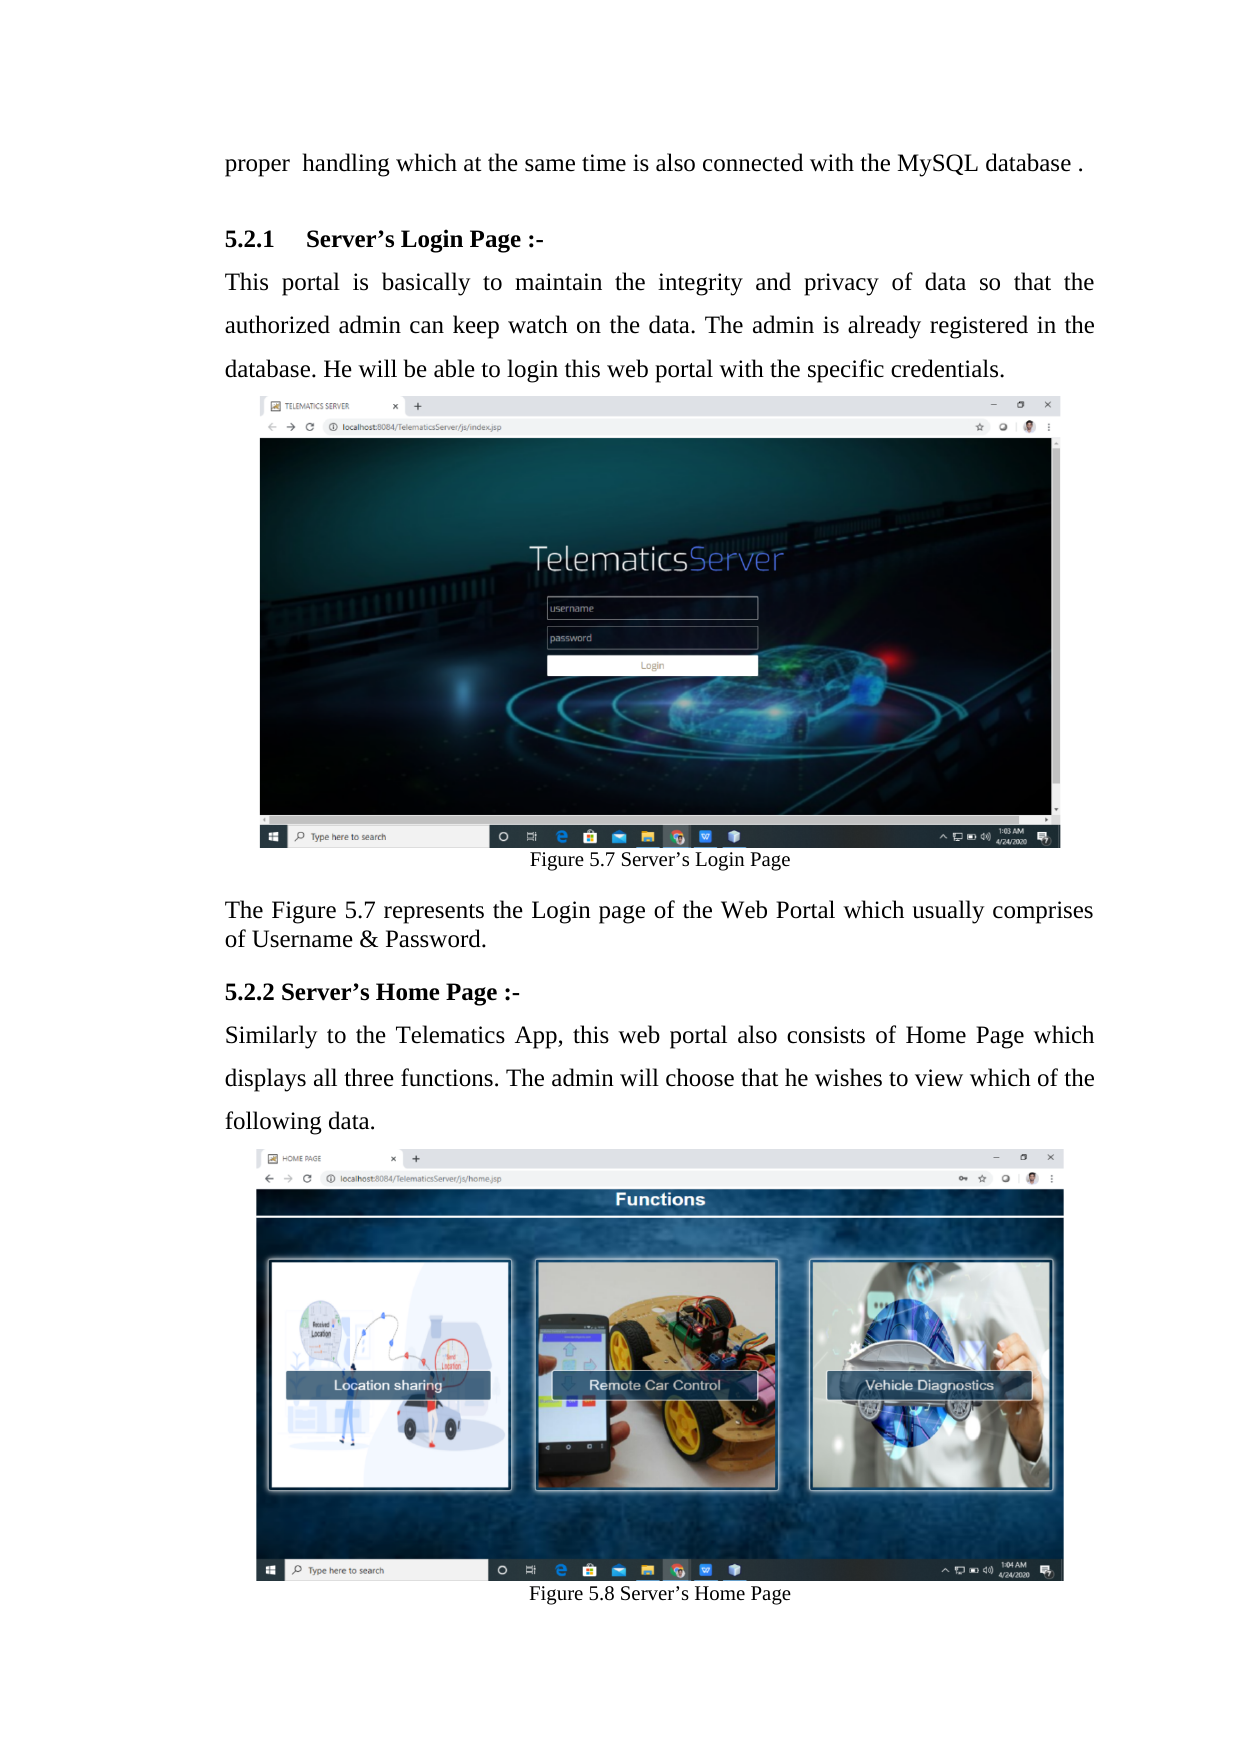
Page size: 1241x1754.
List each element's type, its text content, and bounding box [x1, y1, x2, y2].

text This portal is basically to maintain the integrity and privacy of data so that the authorized admin can keep watch on the data. The admin is already registered in the database. He will be able to login this web portal with the specific credentials. [224, 267, 1096, 382]
text 5.2.1 Server’s Login Page :- [224, 224, 1096, 253]
text Figure 5.8 Server’s Home Page [224, 1581, 1096, 1605]
picture [256, 1149, 1064, 1581]
text The Figure 5.7 represents the Login page of the Web Portal which usually comprises of Username & Password. [224, 895, 1096, 953]
text Similarly to the Telematics App, this web portal also consists of Home Page which displays all three functions. The admin will choose that he wishes to view which of the following data. [224, 1020, 1096, 1135]
text 5.2.2 Server’s Home Page :- [224, 977, 1096, 1006]
picture [259, 396, 1061, 848]
text Figure 5.7 Server’s Login Page [224, 847, 1096, 871]
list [224, 148, 1092, 176]
